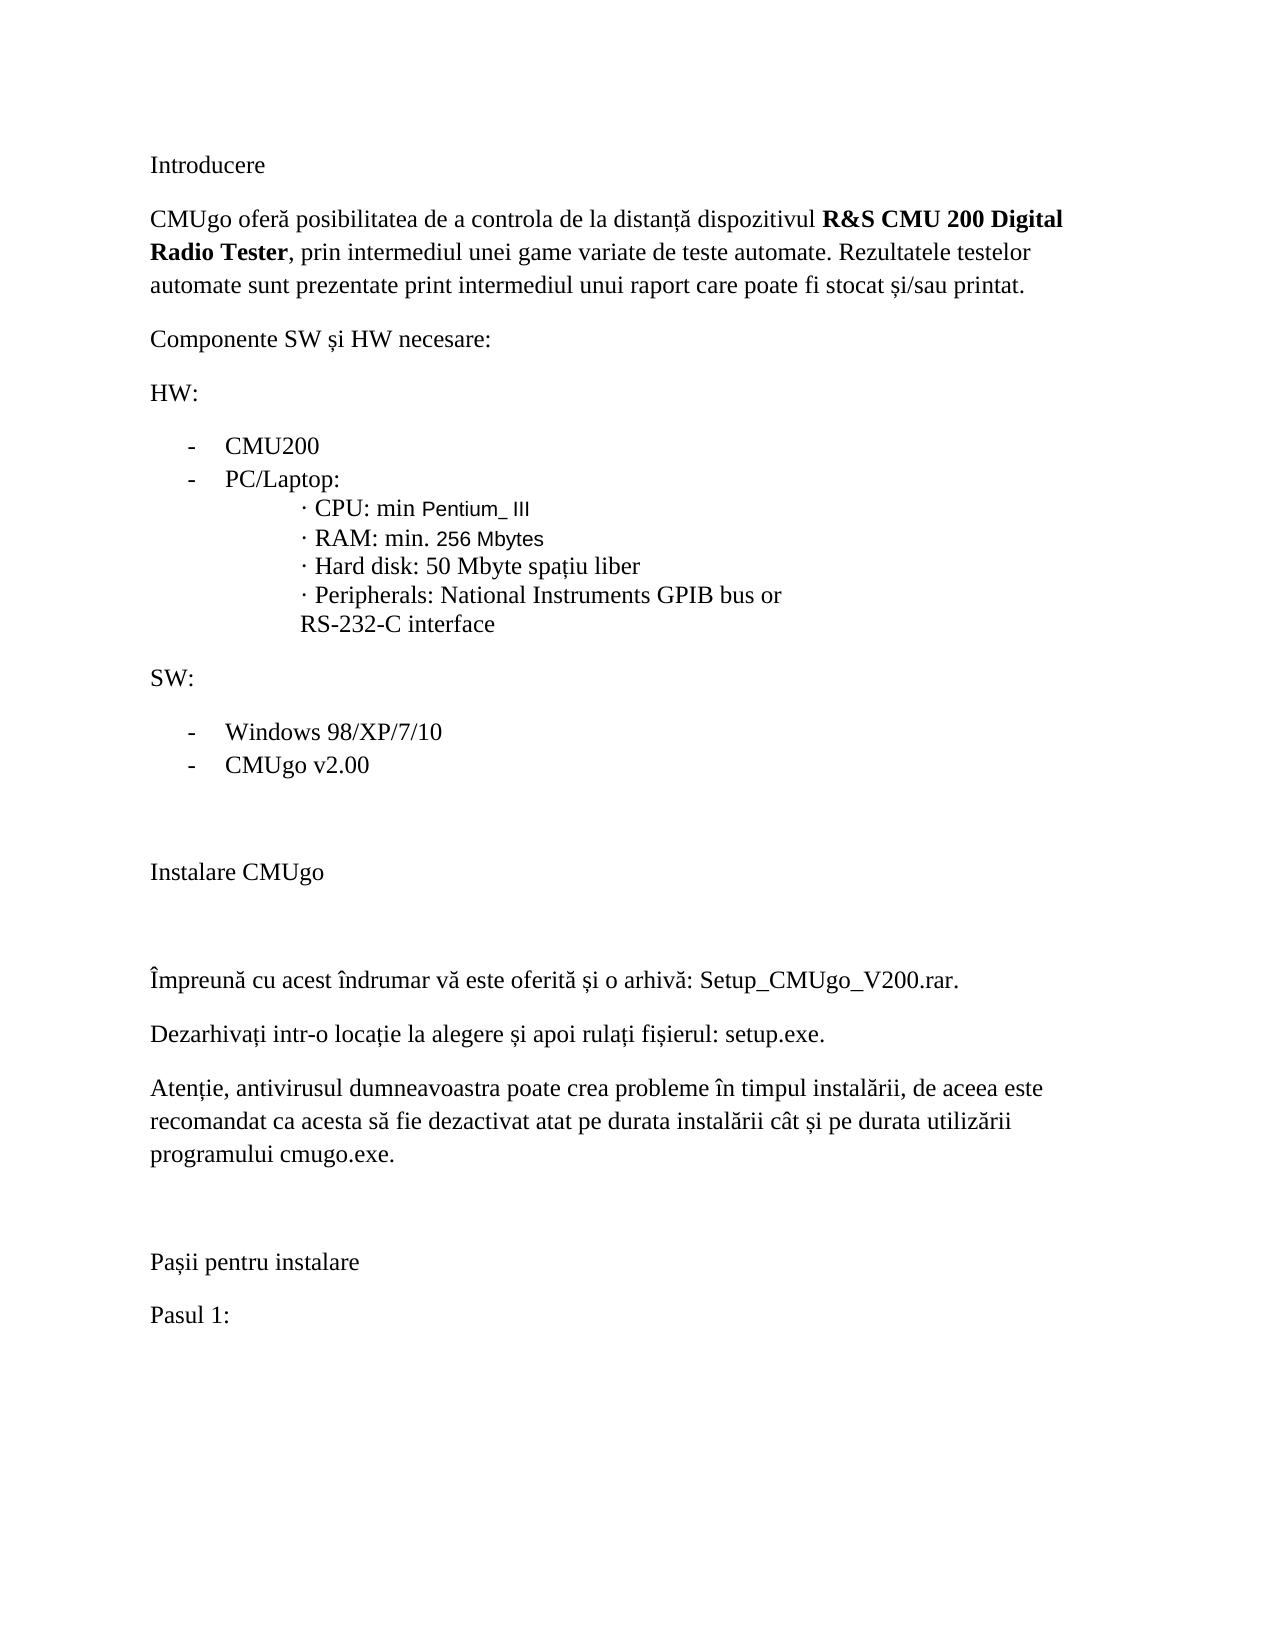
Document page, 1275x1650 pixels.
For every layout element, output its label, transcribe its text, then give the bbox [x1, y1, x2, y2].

text Introducere [150, 150, 1125, 179]
text Componente SW și HW necesare: [150, 324, 1125, 352]
text HW: [150, 378, 1125, 406]
list Windows 98/XP/7/10 [187, 717, 1125, 745]
text Împreună cu acest îndrumar vă este oferită și o arhivă: Setup_CMUgo_V200.rar. [150, 965, 1125, 994]
text Dezarhivați intr-o locație la alegere și apoi rulați fișierul: setup.exe. [150, 1019, 1125, 1048]
text Atenție, antivirusul dumneavoastra poate crea probleme în timpul instalării, de aceea este recomandat ca acesta să fie dezactivat atat pe durata instalării cât și pe durata utilizării programului cmugo.exe. [150, 1073, 1125, 1168]
list CMU200 [187, 431, 1125, 460]
text · Hard disk: 50 Mbyte spațiu liber [225, 551, 1125, 580]
text Pașii pentru instalare [150, 1247, 1125, 1275]
text Pasul 1: [150, 1300, 1125, 1329]
list CMUgo v2.00 [187, 750, 1125, 778]
text Instalare CMUgo [150, 857, 1125, 886]
text RS-232-C interface [225, 609, 1125, 638]
text CMUgo oferă posibilitatea de a controla de la distanță dispozitivul R&S CMU 200 Digital Radio Tester, prin intermediul unei game variate de teste automate. Rezultatele testelor automate sunt prezentate print intermediul unui raport care poate fi stocat și/sau printat. [150, 204, 1125, 299]
text · RAM: min. 256 Mbytes [225, 523, 1125, 551]
list · CPU: min Pentium_ III [300, 493, 1125, 523]
text · Peripherals: National Instruments GPIB bus or [225, 580, 1125, 609]
list PC/Laptop: [187, 464, 1125, 493]
text SW: [150, 663, 1125, 692]
